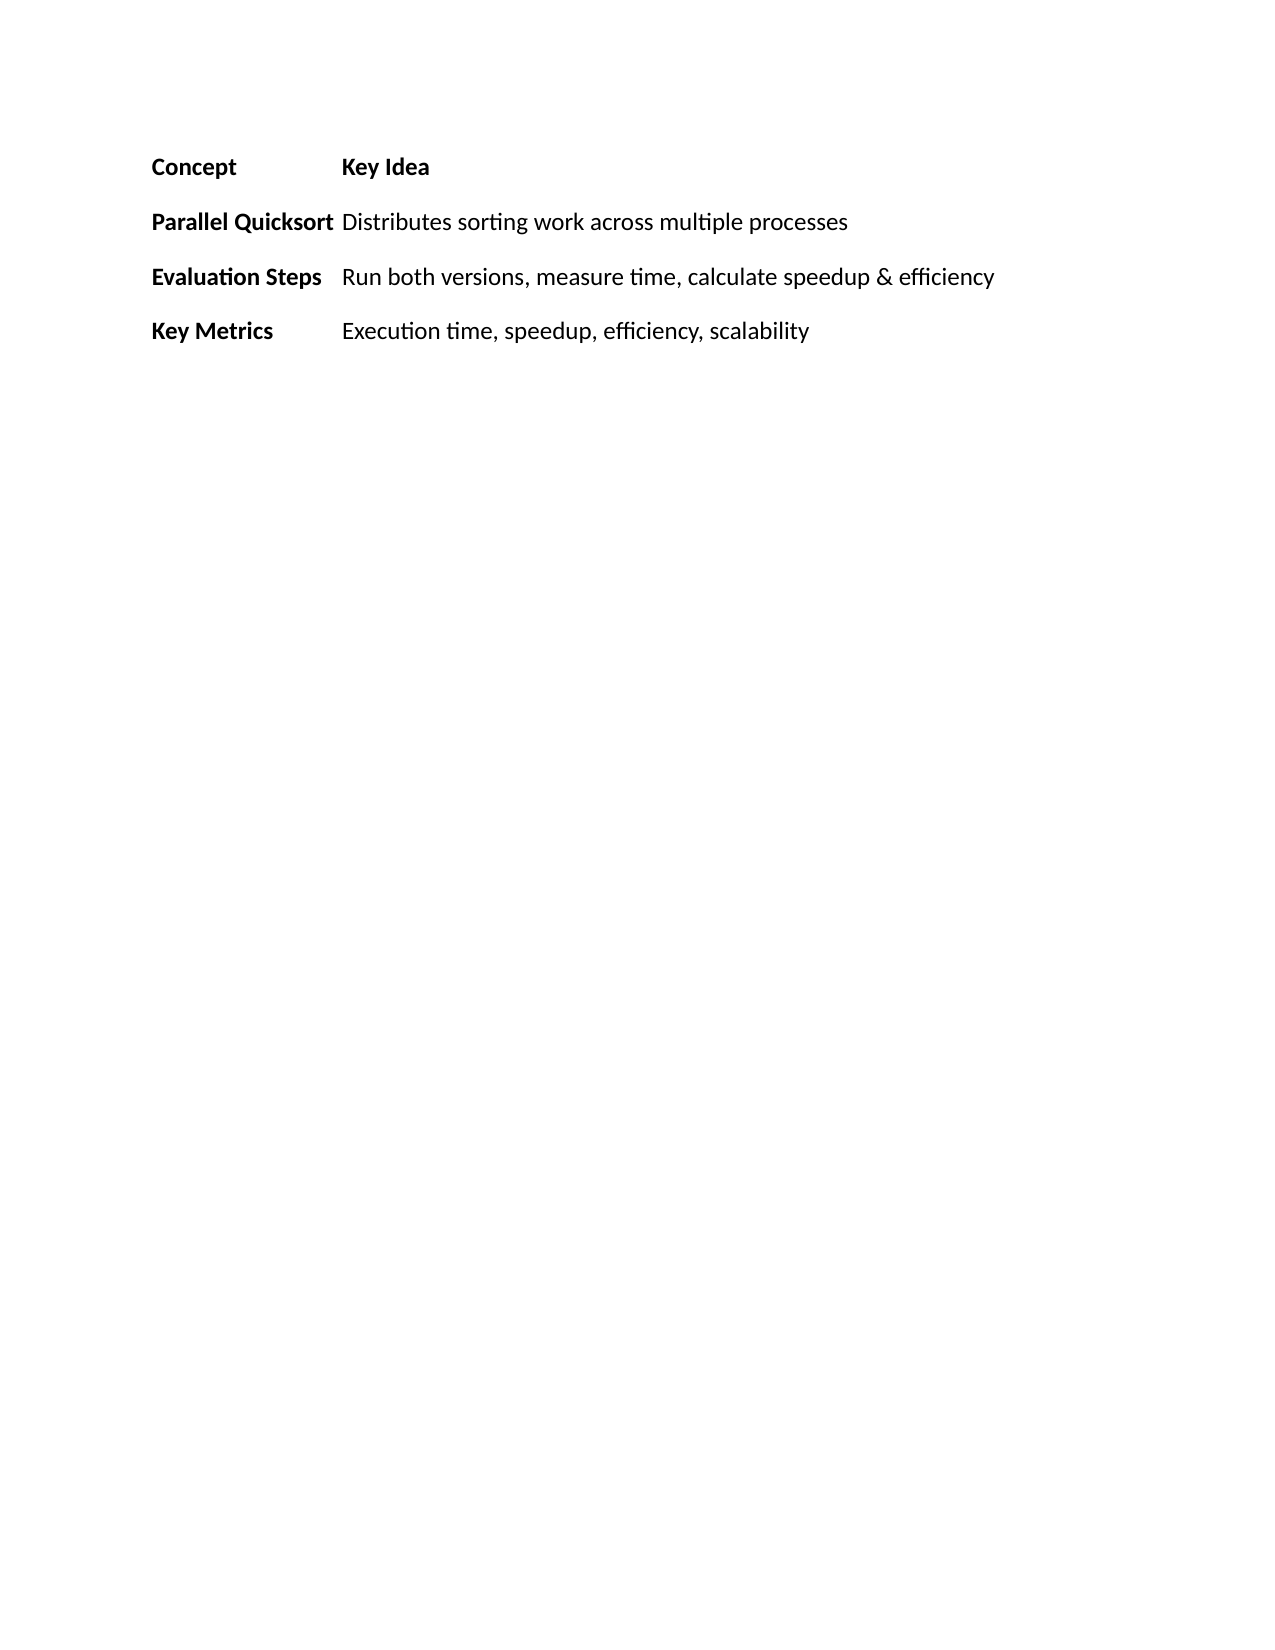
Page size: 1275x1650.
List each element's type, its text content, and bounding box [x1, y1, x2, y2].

table_header Key Idea [340, 150, 1002, 204]
table_cell Run both versions, measure time, calculate speedup & efficiency [340, 259, 1002, 314]
table_cell Execution time, speedup, efficiency, scalability [340, 314, 1002, 368]
table_cell Key Metrics [150, 314, 340, 368]
table_cell Distributes sorting work across multiple processes [340, 205, 1002, 259]
table_header Concept [150, 150, 340, 204]
table_cell Evaluation Steps [150, 259, 340, 314]
table_cell Parallel Quicksort [150, 205, 340, 259]
